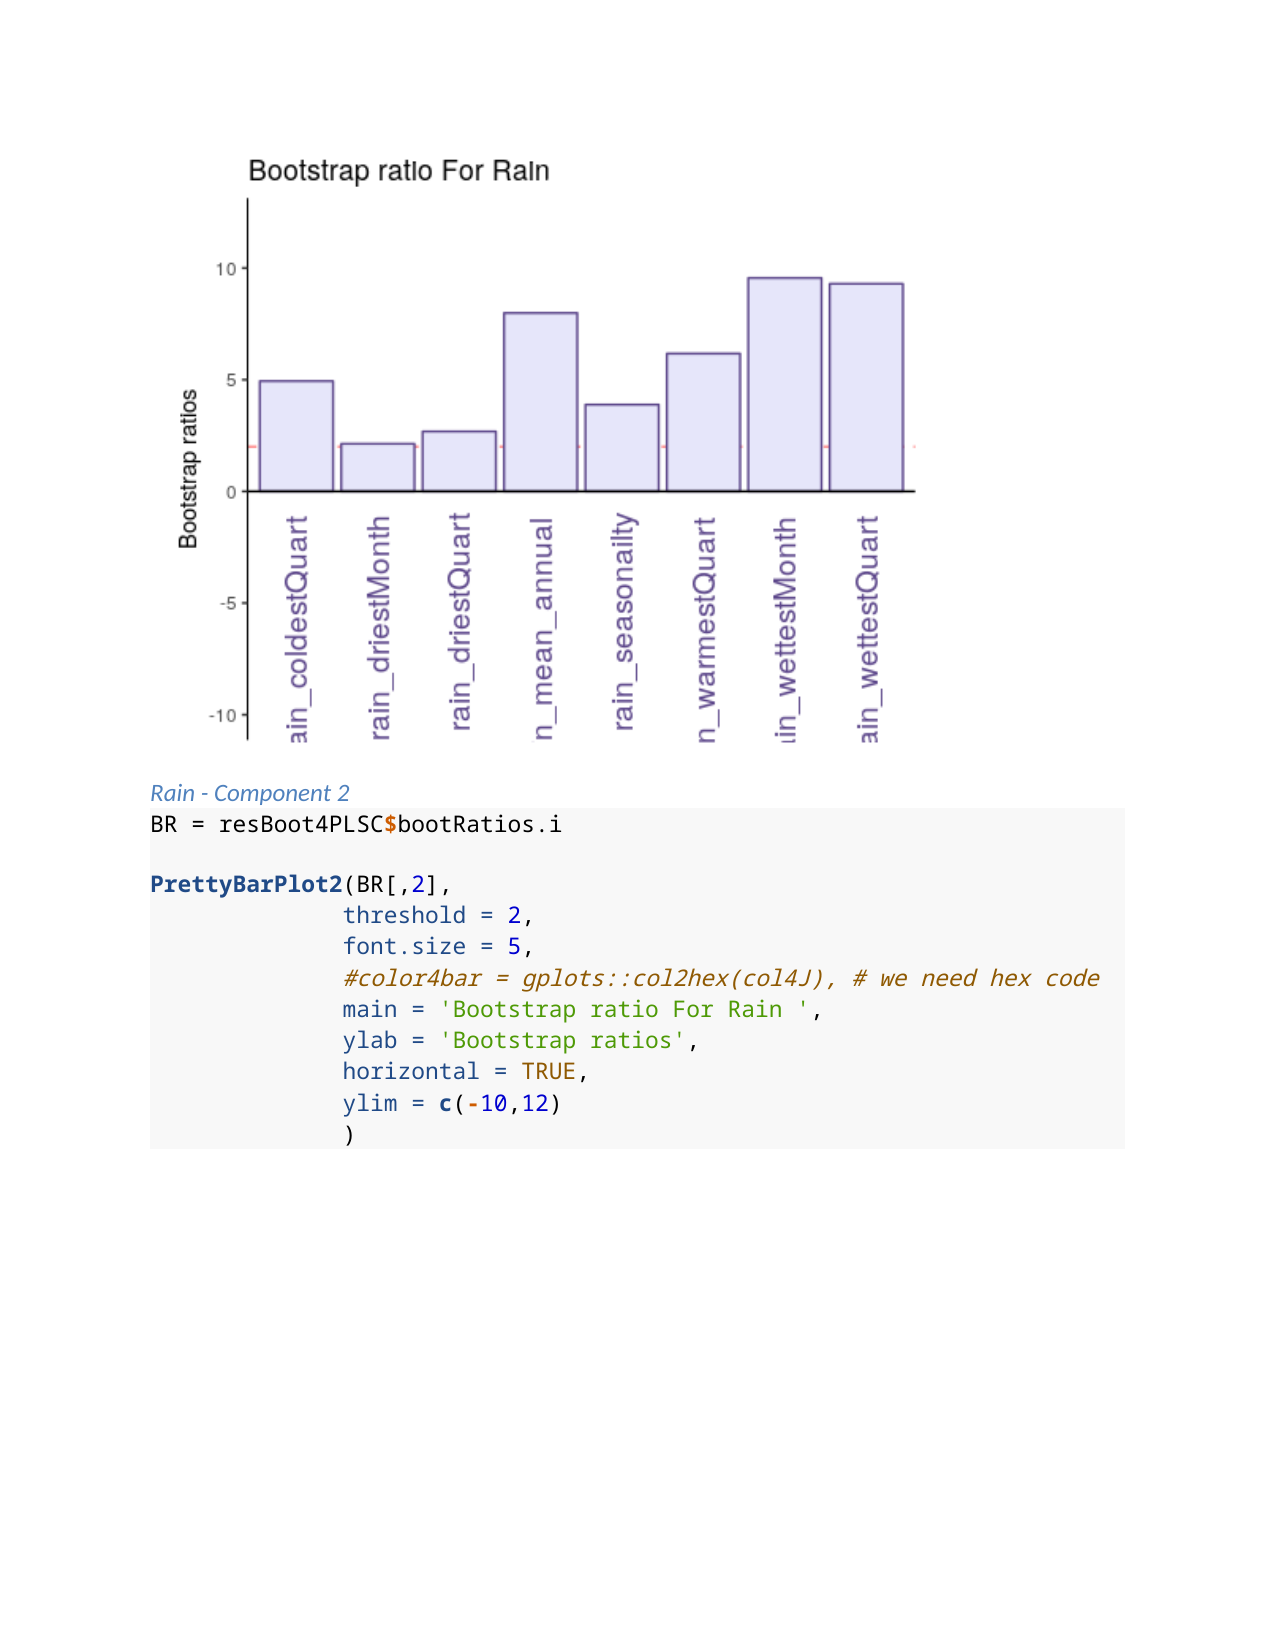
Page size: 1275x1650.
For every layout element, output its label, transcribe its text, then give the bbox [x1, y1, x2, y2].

picture [168, 150, 927, 757]
text BR = resBoot4PLSC$bootRatios.i PrettyBarPlot2(BR[,2], threshold = 2, font.size = 5, #color4bar = gplots::col2hex(col4J), # we need hex code main = 'Bootstrap ratio For Rain ', ylab = 'Bootstrap ratios', horizontal = TRUE, ylim = c(-10,12) ) [150, 808, 1125, 1149]
subtitle Rain - Component 2 [150, 777, 1125, 808]
